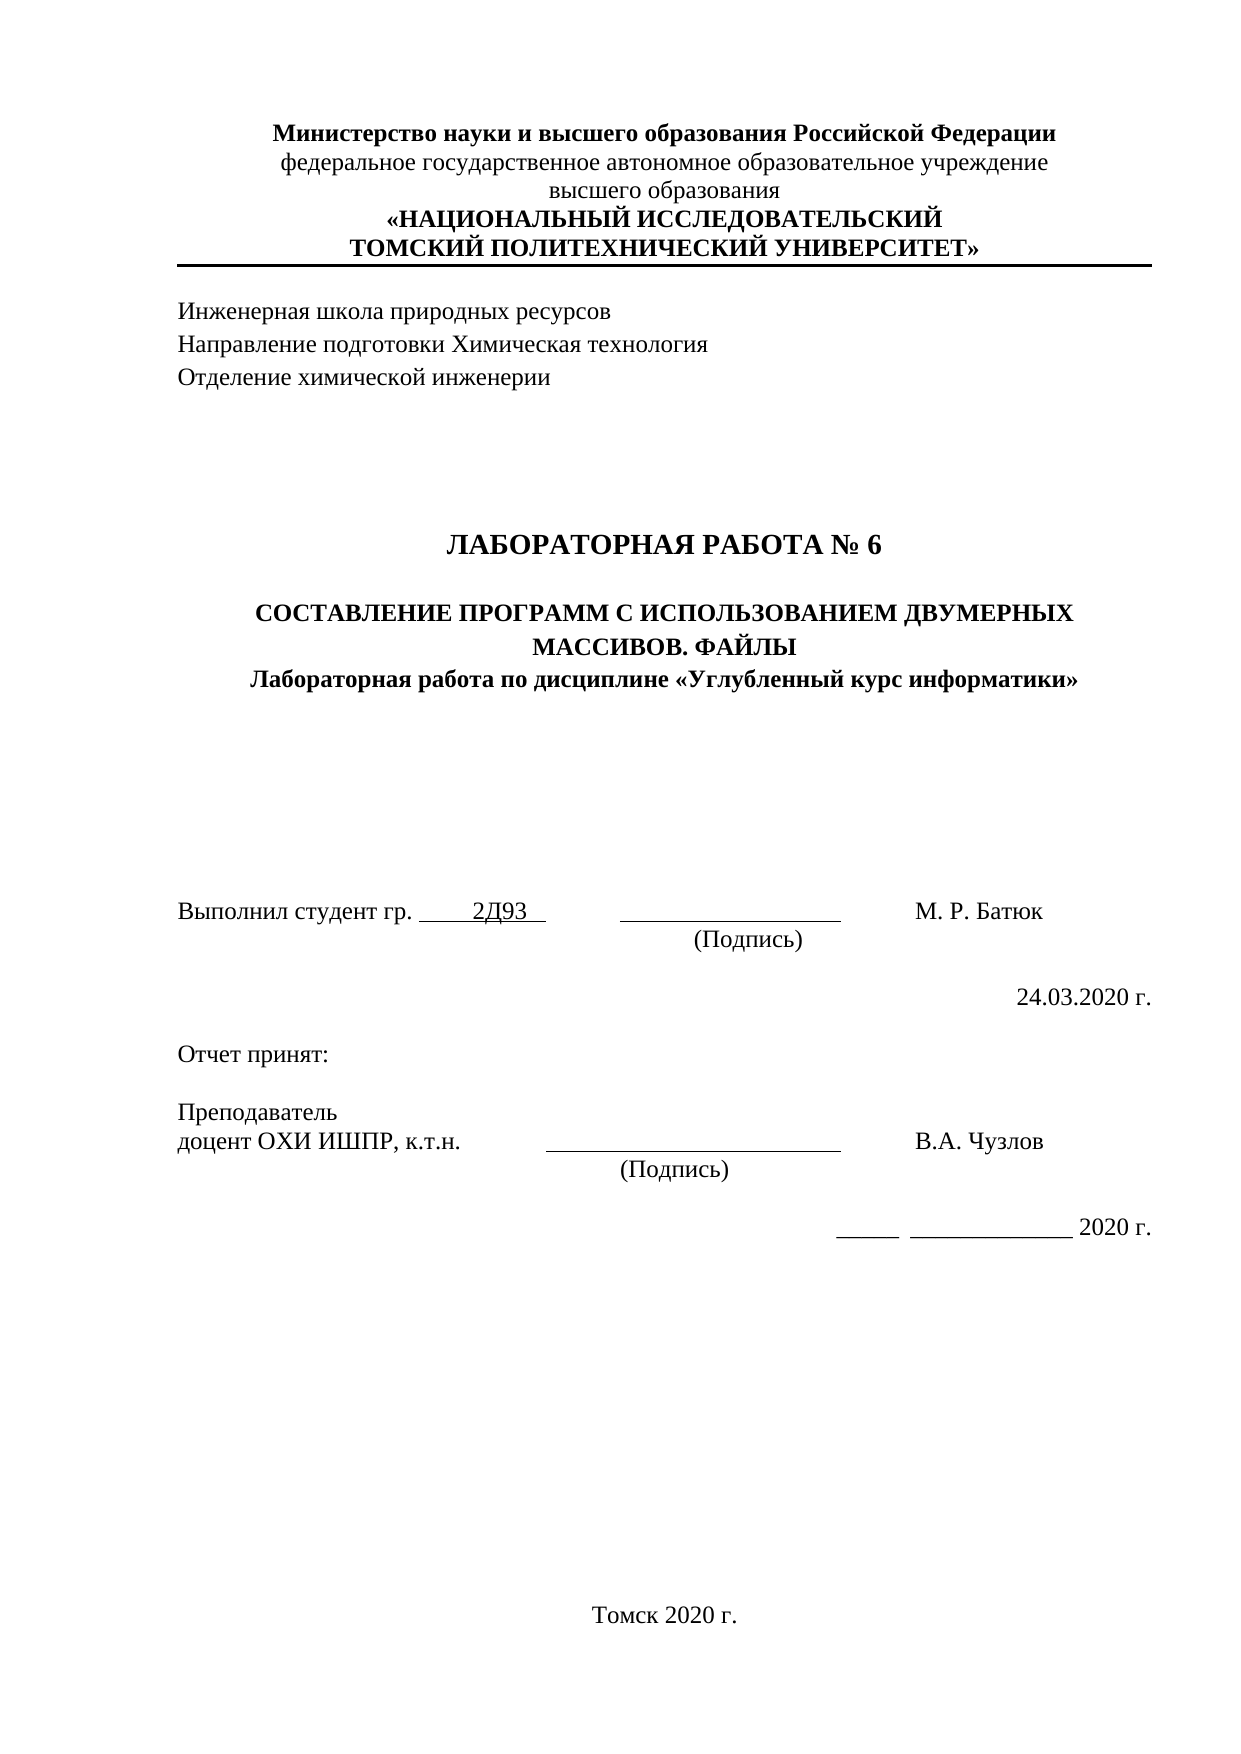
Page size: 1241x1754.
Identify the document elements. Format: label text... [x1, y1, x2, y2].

text (Подпись) [177, 1154, 1152, 1183]
text Выполнил студент гр. 2Д93 М. Р. Батюк [177, 896, 1152, 924]
text Инженерная школа природных ресурсов [177, 296, 1152, 324]
text Лабораторная работа по дисциплине «Углубленный курс информатики» [177, 664, 1152, 693]
text Отчет принят: [177, 1039, 1152, 1068]
text доцент ОХИ ИШПР, к.т.н. В.А. Чузлов [177, 1126, 1152, 1154]
text Томск 2020 г. [177, 1600, 1152, 1628]
text Отделение химической инженерии [177, 362, 1152, 391]
text ЛАБОРАТОРНАЯ РАБОТА № 6 [177, 527, 1152, 561]
text федеральное государственное автономное образовательное учреждение [177, 147, 1152, 176]
text 24.03.2020 г. [694, 982, 1152, 1011]
text СОСТАВЛЕНИЕ ПРОГРАММ С ИСПОЛЬЗОВАНИЕМ ДВУМЕРНЫХ МАССИВОВ. ФАЙЛЫ [177, 598, 1152, 660]
text _____ _____________ 2020 г. [295, 1212, 1152, 1241]
text Преподаватель [177, 1097, 1152, 1126]
text (Подпись) [428, 924, 1152, 953]
text Министерство науки и высшего образования Российской Федерации [177, 118, 1152, 147]
text высшего образования [177, 176, 1152, 204]
text «НАЦИОНАЛЬНЫЙ ИССЛЕДОВАТЕЛЬСКИЙ [177, 204, 1152, 233]
text Направление подготовки Химическая технология [177, 329, 1152, 358]
text ТОМСКИЙ ПОЛИТЕХНИЧЕСКИЙ УНИВЕРСИТЕТ» [177, 233, 1152, 264]
